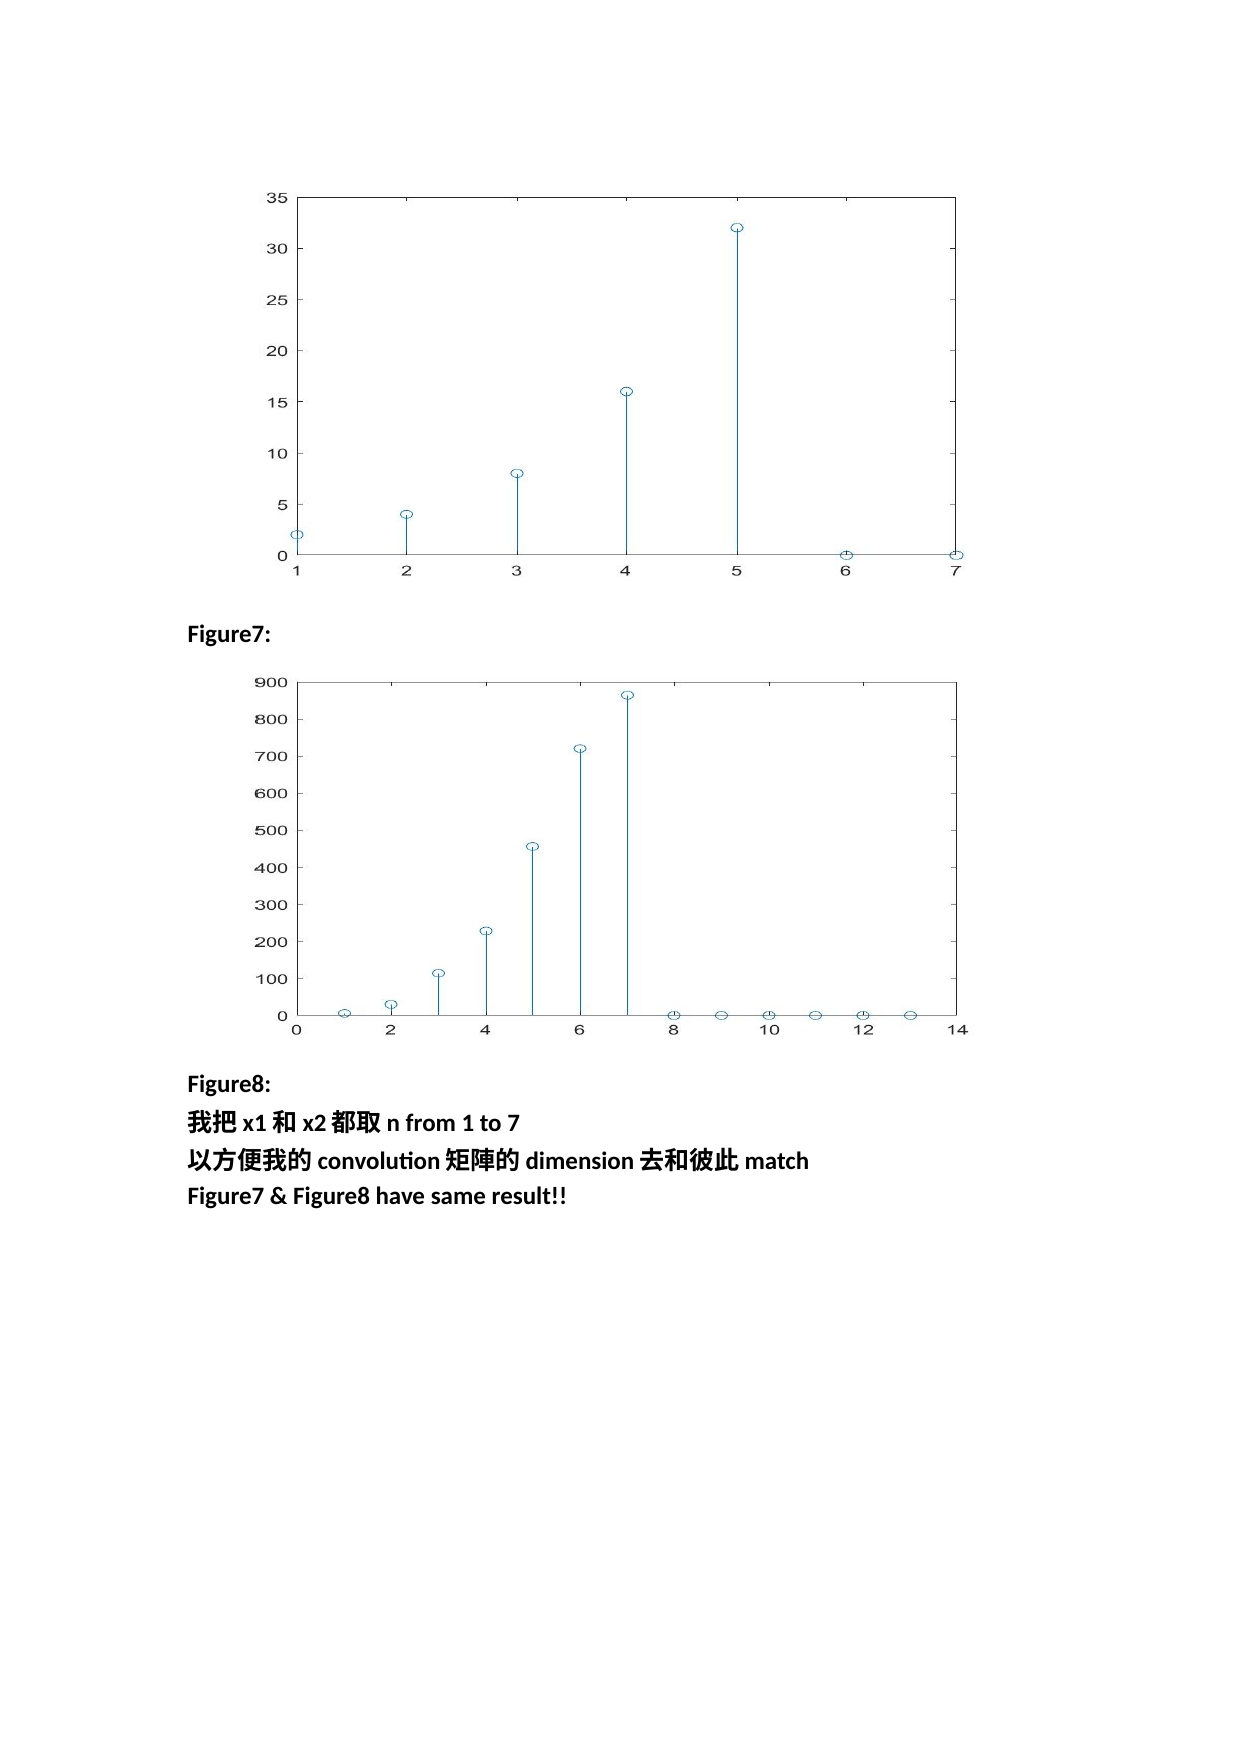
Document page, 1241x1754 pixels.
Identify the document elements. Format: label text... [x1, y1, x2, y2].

text 我把x1 和x2都取n from 1 to 7 [187, 1102, 1053, 1139]
picture [187, 652, 1039, 1060]
text 以方便我的convolution矩陣的dimension去和彼此match [187, 1139, 1053, 1177]
picture [187, 164, 1038, 603]
text Figure7: [187, 614, 1053, 652]
text Figure7 & Figure8 have same result!! [187, 1177, 1053, 1214]
text Figure8: [187, 1064, 1053, 1102]
